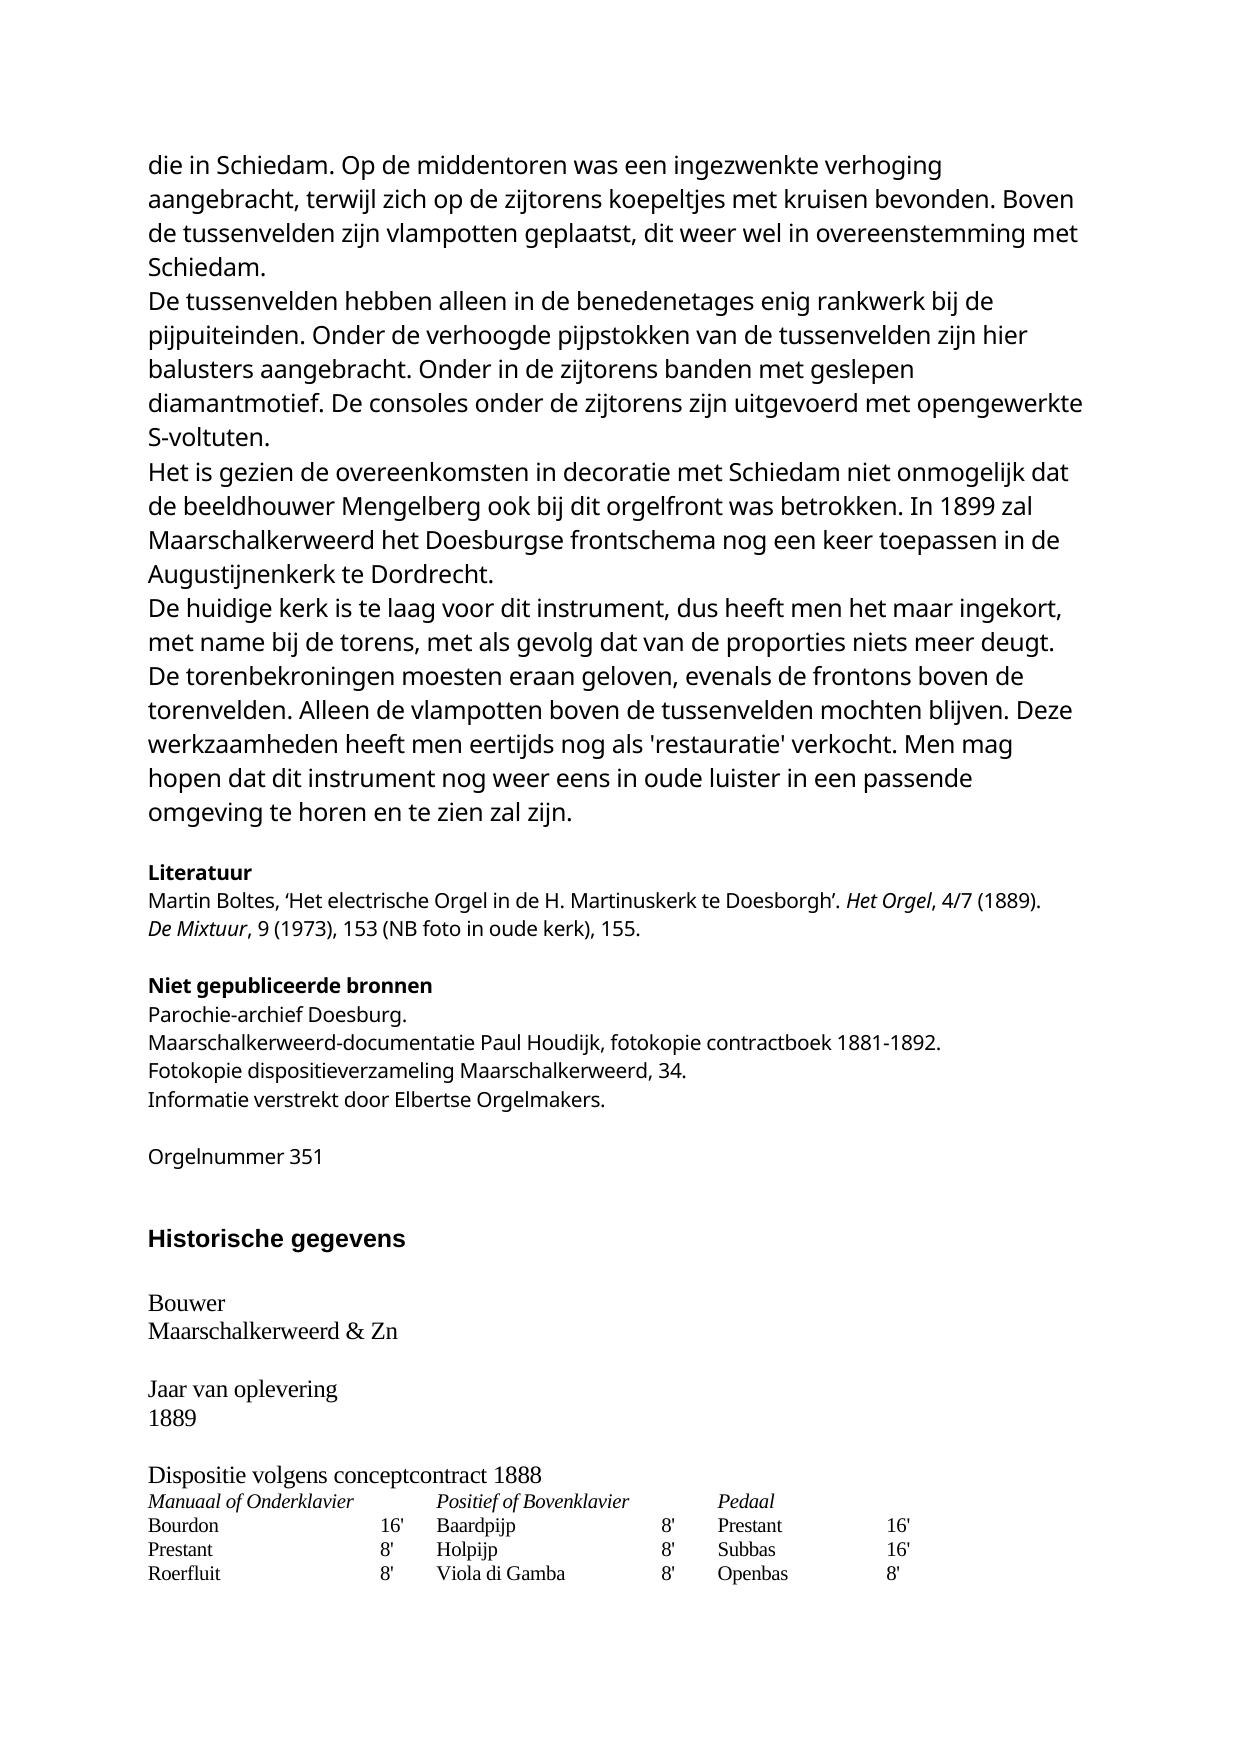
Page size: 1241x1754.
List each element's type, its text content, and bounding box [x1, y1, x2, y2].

text De Mixtuur, 9 (1973), 153 (NB foto in oude kerk), 155. [148, 914, 1093, 943]
text Informatie verstrekt door Elbertse Orgelmakers. [148, 1085, 1093, 1113]
text Literatuur [148, 858, 1093, 886]
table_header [140, 1489, 373, 1585]
text De tussenvelden hebben alleen in de benedenetages enig rankwerk bij de pijpuiteinden. Onder de verhoogde pijpstokken van de tussenvelden zijn hier balusters aangebracht. Onder in de zijtorens banden met geslepen diamantmotief. De consoles onder de zijtorens zijn uitgevoerd met opengewerkte S-voltuten. [148, 284, 1093, 454]
text Maarschalkerweerd & Zn [148, 1316, 1093, 1345]
text Niet gepubliceerde bronnen [148, 971, 1093, 1000]
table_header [710, 1489, 879, 1585]
table_header 8' 8' 8' 4' 4' 8' [654, 1489, 710, 1585]
text Martin Boltes, ‘Het electrische Orgel in de H. Martinuskerk te Doesborgh’. Het Orgel, 4/7 (1889). [148, 886, 1093, 914]
text Dispositie volgens conceptcontract 1888 [148, 1460, 1093, 1489]
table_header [429, 1489, 654, 1585]
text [148, 148, 1093, 284]
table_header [373, 1489, 429, 1585]
text Jaar van oplevering [148, 1374, 1093, 1403]
text 1889 [148, 1403, 1093, 1431]
text Maarschalkerweerd-documentatie Paul Houdijk, fotokopie contractboek 1881-1892. [148, 1028, 1093, 1057]
text Het is gezien de overeenkomsten in decoratie met Schiedam niet onmogelijk dat de beeldhouwer Mengelberg ook bij dit orgelfront was betrokken. In 1899 zal Maarschalkerweerd het Doesburgse frontschema nog een keer toepassen in de Augustijnenkerk te Dordrecht. [148, 454, 1093, 590]
text De huidige kerk is te laag voor dit instrument, dus heeft men het maar ingekort, met name bij de torens, met als gevolg dat van de proporties niets meer deugt. De torenbekroningen moesten eraan geloven, evenals de frontons boven de torenvelden. Alleen de vlampotten boven de tussenvelden mochten blijven. Deze werkzaamheden heeft men eertijds nog als 'restauratie' verkocht. Men mag hopen dat dit instrument nog weer eens in oude luister in een passende omgeving te horen en te zien zal zijn. [148, 590, 1093, 829]
text Bouwer [148, 1288, 1093, 1316]
text Orgelnummer 351 [148, 1142, 1093, 1170]
table_header 16' 16' 8' 16' [879, 1489, 973, 1585]
subtitle Historische gegevens [148, 1224, 1093, 1253]
text Parochie-archief Doesburg. [148, 1000, 1093, 1028]
text Fotokopie dispositieverzameling Maarschalkerweerd, 34. [148, 1057, 1093, 1085]
